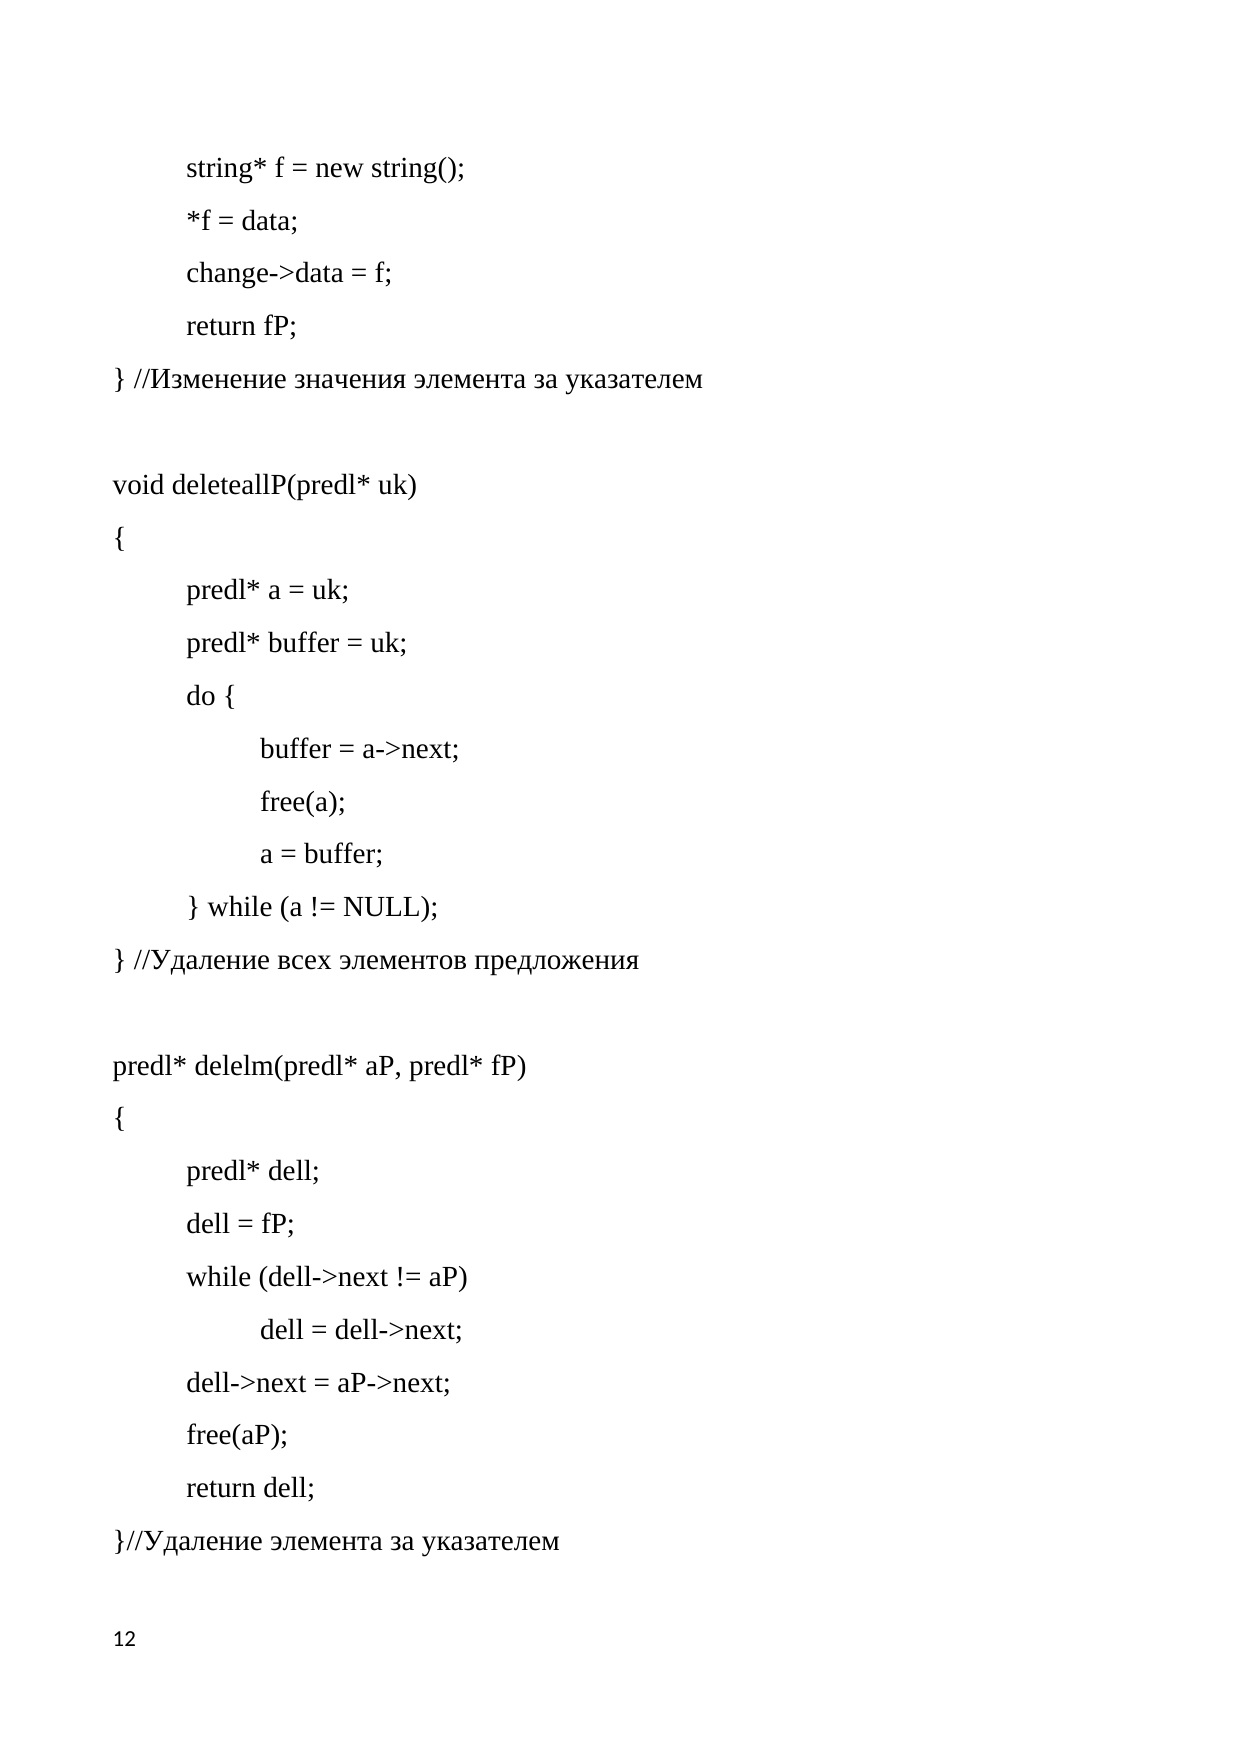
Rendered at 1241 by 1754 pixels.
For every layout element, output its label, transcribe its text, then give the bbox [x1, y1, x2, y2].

text predl* a = uk; [112, 572, 1128, 606]
text } //Удаление всех элементов предложения [112, 942, 1128, 976]
text return fP; [112, 308, 1128, 342]
text buffer = a->next; [112, 731, 1128, 764]
text } while (a != NULL); [112, 889, 1128, 923]
text a = buffer; [112, 837, 1128, 870]
text dell->next = aP->next; [112, 1365, 1128, 1398]
text { [112, 1101, 1128, 1134]
text string* f = new string(); [112, 150, 1128, 183]
text predl* buffer = uk; [112, 625, 1128, 659]
text predl* dell; [112, 1153, 1128, 1187]
text dell = fP; [112, 1206, 1128, 1240]
text free(a); [112, 784, 1128, 817]
text *f = data; [112, 203, 1128, 236]
text void deleteallP(predl* uk) [112, 467, 1128, 500]
text change->data = f; [112, 256, 1128, 289]
text do { [112, 678, 1128, 712]
text while (dell->next != aP) [112, 1259, 1128, 1293]
text dell = dell->next; [112, 1312, 1128, 1345]
text return dell; [112, 1470, 1128, 1504]
text { [112, 520, 1128, 553]
text }//Удаление элемента за указателем [112, 1523, 1128, 1557]
text } //Изменение значения элемента за указателем [112, 361, 1128, 395]
text free(aP); [112, 1417, 1128, 1451]
text predl* delelm(predl* aP, predl* fP) [112, 1048, 1128, 1081]
